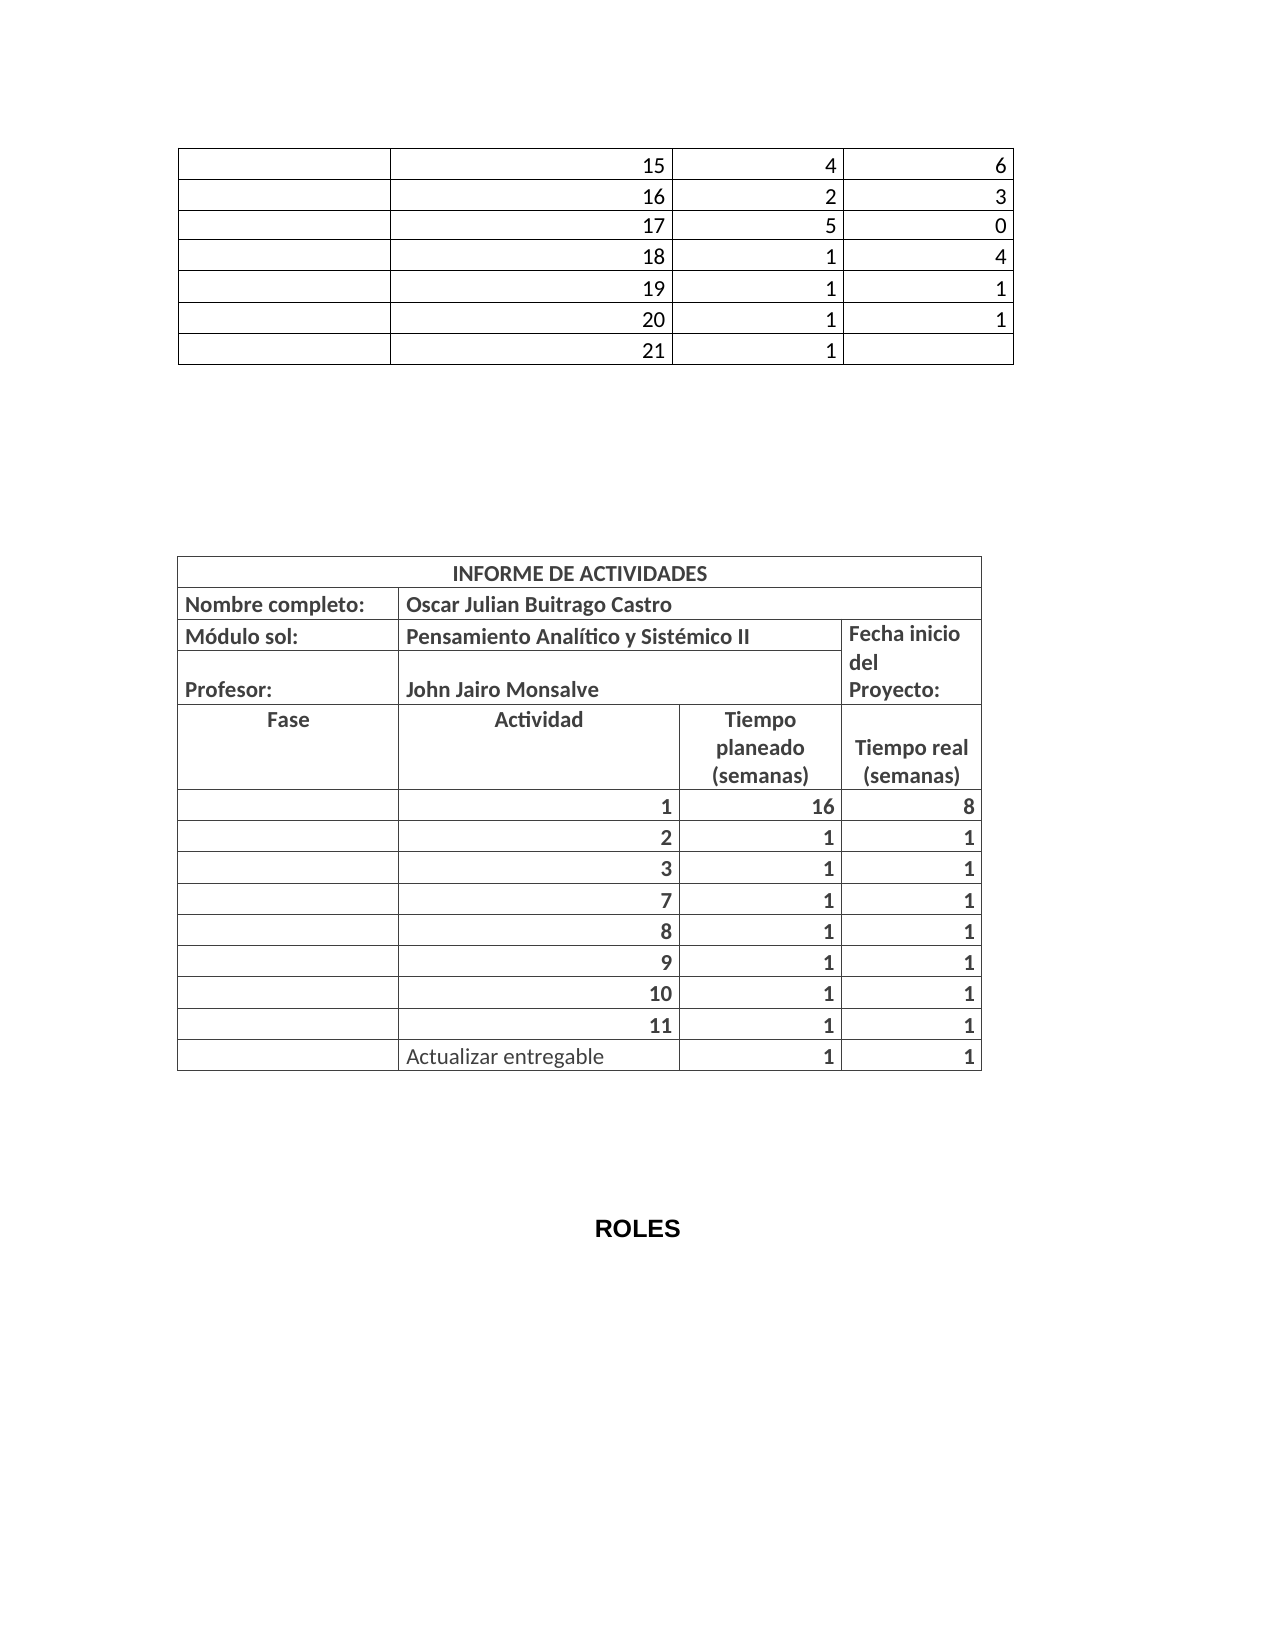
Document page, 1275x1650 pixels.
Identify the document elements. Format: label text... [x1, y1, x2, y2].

table_cell 1 [842, 946, 981, 976]
table_cell 3 [399, 852, 679, 882]
table_cell 1 [842, 915, 981, 945]
table_cell Fecha inicio del Proyecto: [842, 620, 981, 704]
table_cell 1 [680, 1040, 841, 1070]
table_cell Actividad [399, 705, 679, 789]
table_cell 1 [673, 334, 843, 364]
table_cell [178, 821, 398, 851]
table_cell [178, 852, 398, 882]
table_cell [178, 884, 398, 914]
table_cell Oscar Julian Buitrago Castro [399, 588, 981, 618]
table_cell 1 [680, 1009, 841, 1039]
table_cell 21 [391, 334, 672, 364]
table_cell 1 [673, 240, 843, 270]
table_cell 1 [673, 271, 843, 302]
table_cell [844, 334, 1013, 364]
table_cell Módulo sol: [178, 620, 398, 650]
table_cell [179, 211, 390, 239]
table_cell Profesor: [178, 651, 398, 704]
table_cell 1 [680, 852, 841, 882]
table_header INFORME DE ACTIVIDADES [178, 557, 981, 587]
table_cell 1 [842, 977, 981, 1007]
table_cell 1 [680, 946, 841, 976]
table_cell 18 [391, 240, 672, 270]
table_cell 1 [842, 852, 981, 882]
table_cell 1 [680, 977, 841, 1007]
table_cell 1 [399, 790, 679, 820]
table_cell [178, 946, 398, 976]
table_cell 1 [844, 303, 1013, 333]
table_cell [178, 915, 398, 945]
table_cell 1 [673, 303, 843, 333]
table_cell 4 [844, 240, 1013, 270]
table_cell 5 [673, 211, 843, 239]
table_cell 16 [391, 180, 672, 210]
table_cell 1 [842, 1040, 981, 1070]
table_cell 2 [399, 821, 679, 851]
table_cell 1 [842, 1009, 981, 1039]
table_cell Tiempo real (semanas) [842, 705, 981, 789]
table_cell Tiempo planeado (semanas) [680, 705, 841, 789]
table_cell 8 [842, 790, 981, 820]
table_cell [179, 271, 390, 302]
table_cell 10 [399, 977, 679, 1007]
table_cell 20 [391, 303, 672, 333]
table_cell [178, 790, 398, 820]
table_cell 17 [391, 211, 672, 239]
table_cell 11 [399, 1009, 679, 1039]
table_cell 6 [844, 149, 1013, 179]
table_cell 7 [399, 884, 679, 914]
table_cell [179, 180, 390, 210]
table_cell [178, 1040, 398, 1070]
table_cell [179, 240, 390, 270]
table_cell 1 [680, 884, 841, 914]
table_cell 8 [399, 915, 679, 945]
table_cell 1 [680, 821, 841, 851]
table_cell 1 [680, 915, 841, 945]
table_cell [178, 1009, 398, 1039]
table_cell [178, 977, 398, 1007]
table_cell 1 [842, 821, 981, 851]
text ROLES [177, 1214, 1098, 1243]
table_cell 4 [673, 149, 843, 179]
table_cell 1 [844, 271, 1013, 302]
table_cell 1 [842, 884, 981, 914]
table_cell John Jairo Monsalve [399, 651, 841, 704]
table_cell 0 [844, 211, 1013, 239]
table_cell 9 [399, 946, 679, 976]
table_cell 2 [673, 180, 843, 210]
table_cell 3 [844, 180, 1013, 210]
table_cell Nombre completo: [178, 588, 398, 618]
table_cell 19 [391, 271, 672, 302]
table_cell Fase [178, 705, 398, 789]
table_cell Actualizar entregable [399, 1040, 679, 1070]
table_cell 15 [391, 149, 672, 179]
table_cell [179, 303, 390, 333]
table_cell 16 [680, 790, 841, 820]
table_cell [179, 334, 390, 364]
table_cell Pensamiento Analítico y Sistémico II [399, 620, 841, 650]
table_cell [179, 149, 390, 179]
